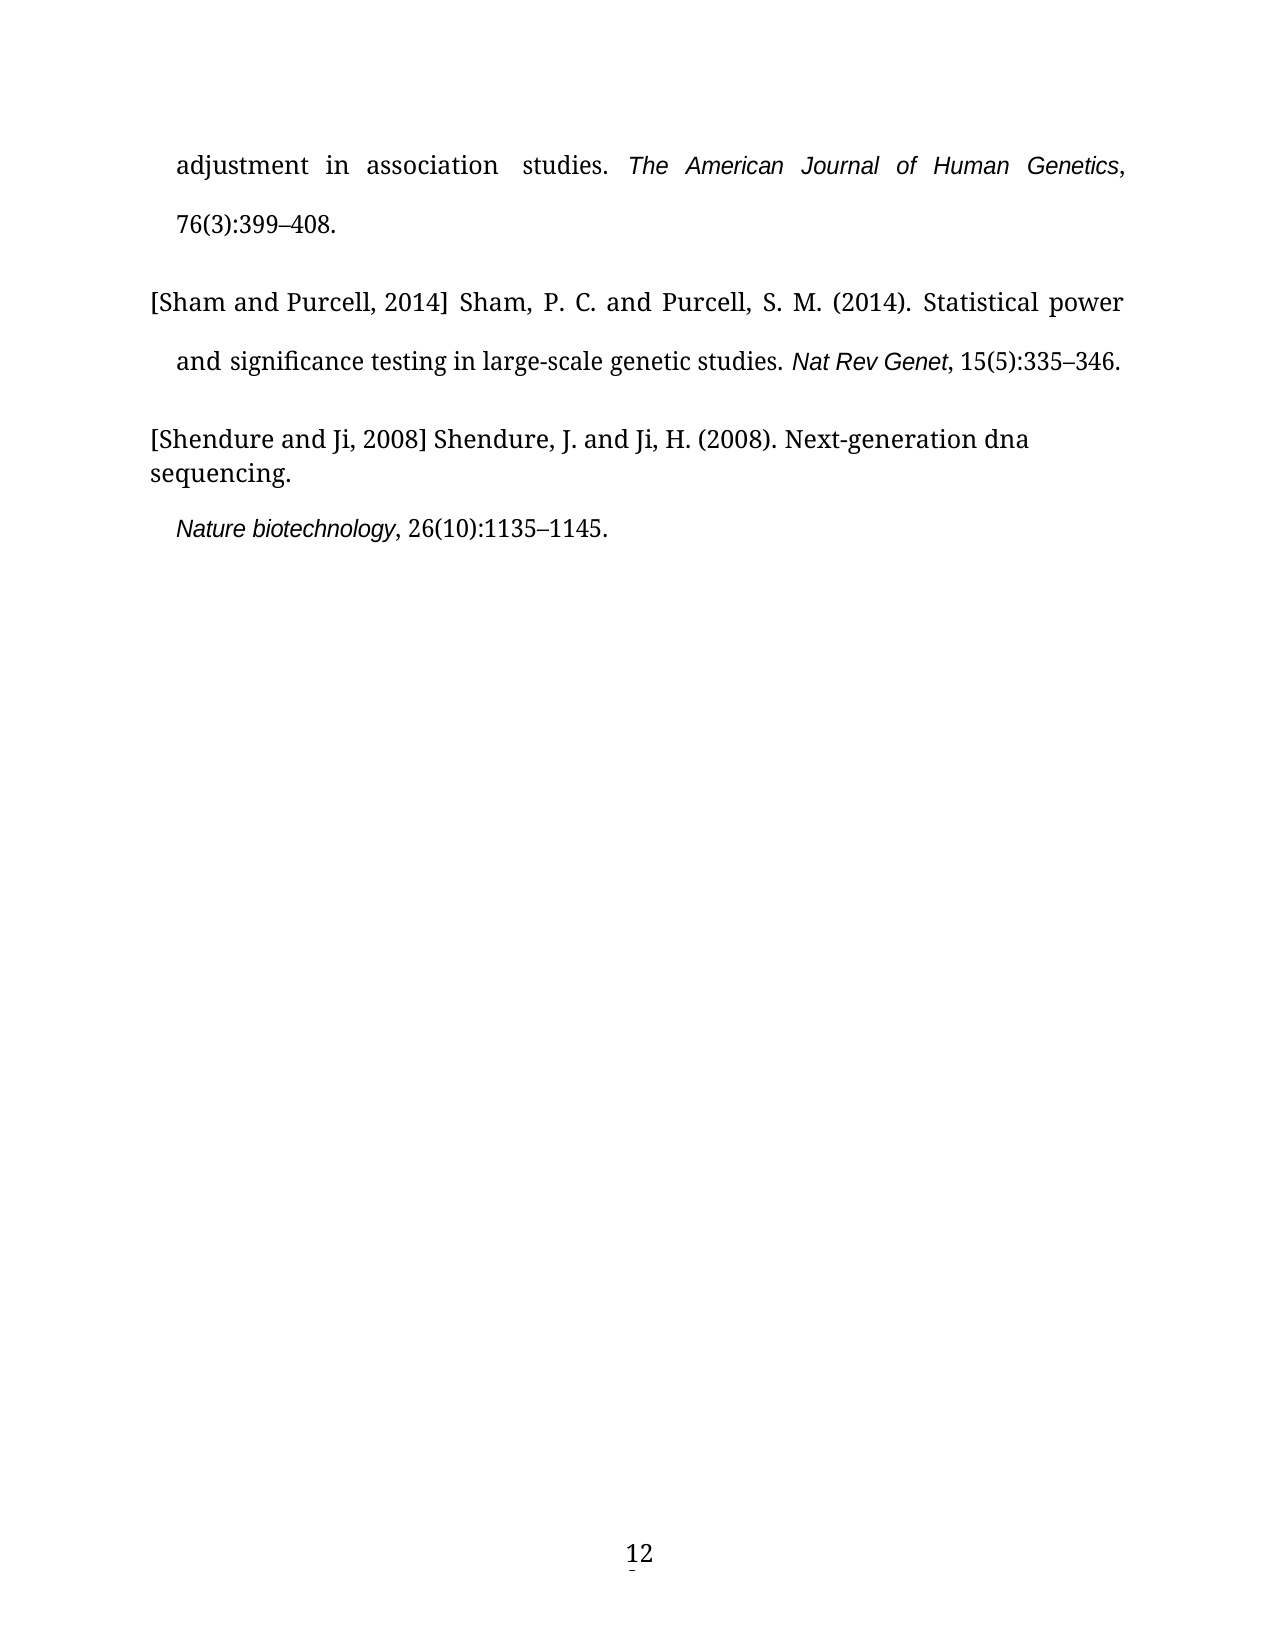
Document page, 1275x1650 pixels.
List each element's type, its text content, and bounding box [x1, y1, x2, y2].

text [Shendure and Ji, 2008] Shendure, J. and Ji, H. (2008). Next-generation dna sequencing. [150, 422, 1137, 490]
text Nature biotechnology, 26(10):1135–1145. [176, 511, 1137, 545]
text [Sham and Purcell, 2014] Sham, P. C. and Purcell, S. M. (2014). Statistical power and significance testing in large-scale genetic studies. Nat Rev Genet, 15(5):335–346. [150, 285, 1125, 378]
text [150, 148, 1125, 241]
